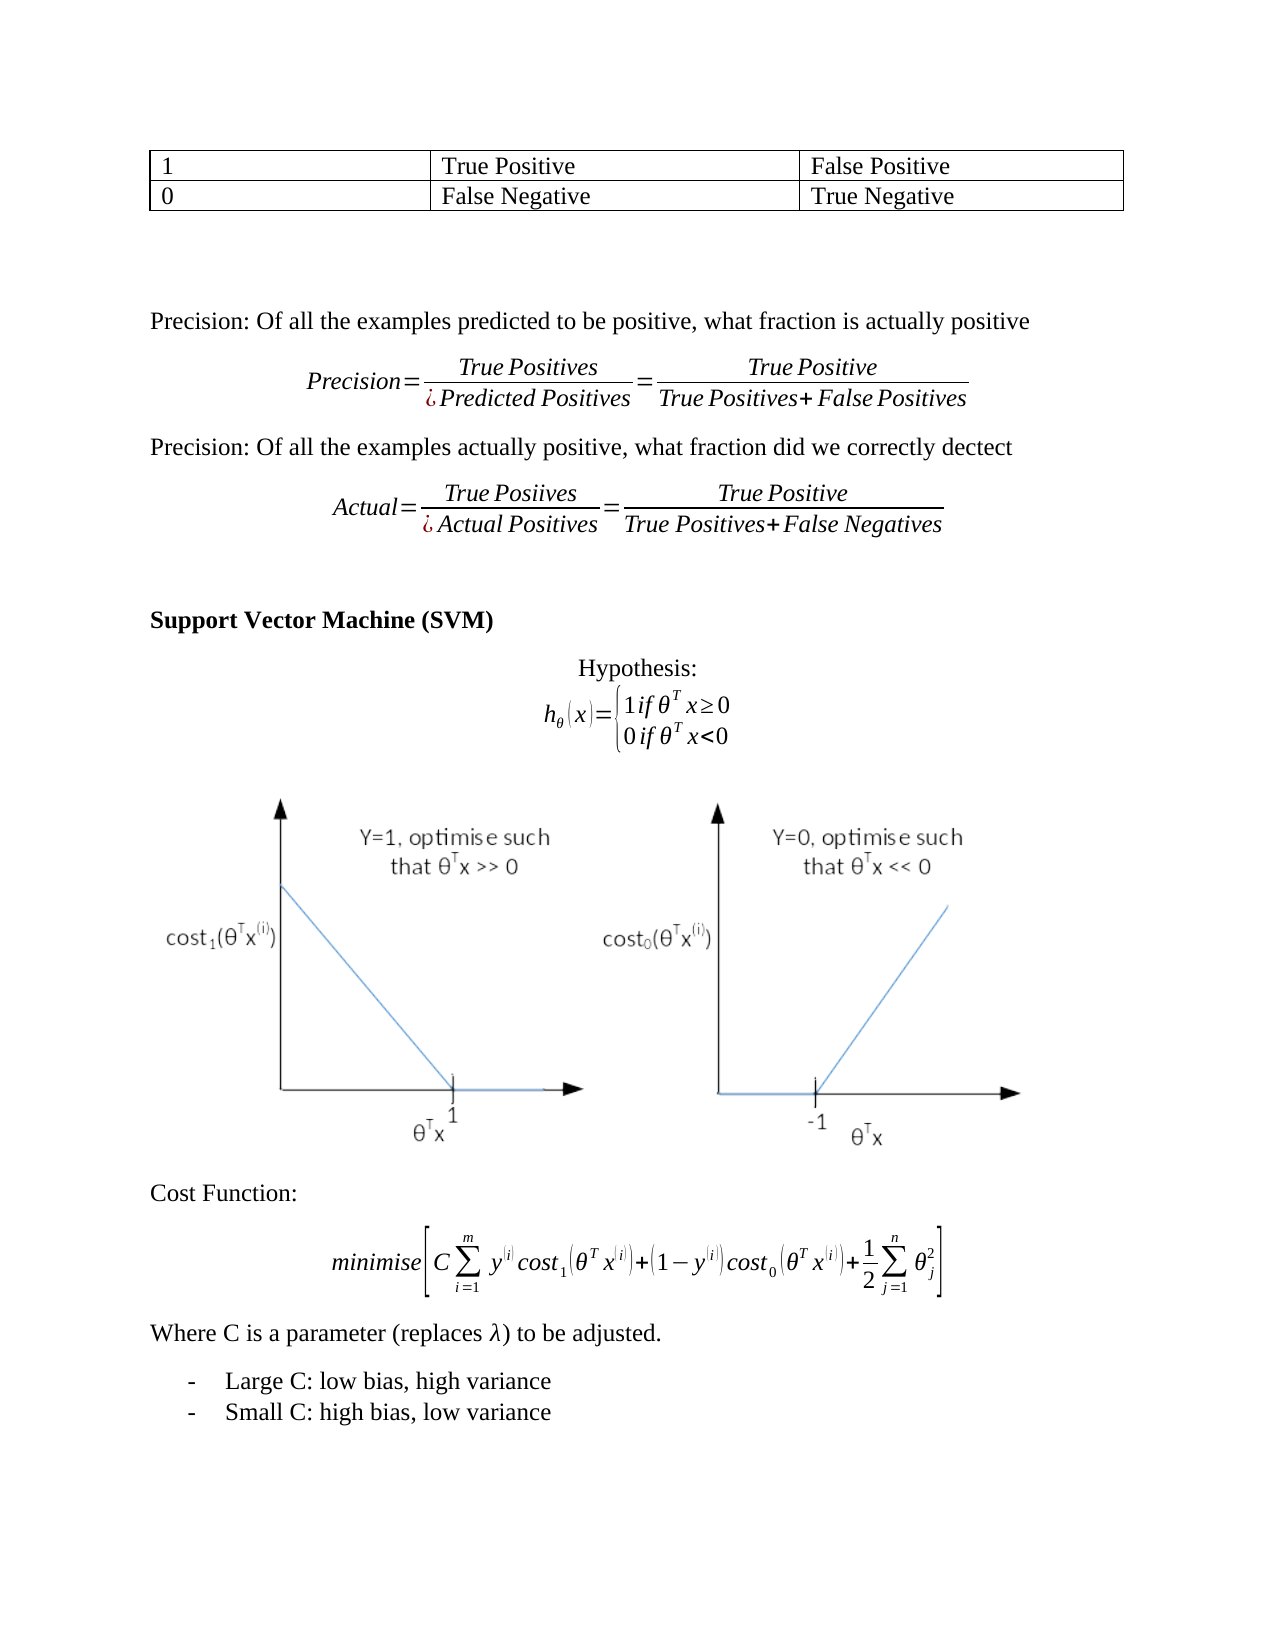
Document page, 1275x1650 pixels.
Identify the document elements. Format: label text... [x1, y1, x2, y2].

table_cell True Negative [800, 181, 1123, 209]
table_cell True Positive [431, 151, 799, 180]
table_cell 0 [151, 181, 430, 209]
text Cost Function: [150, 1178, 1125, 1207]
text Precision: Of all the examples predicted to be positive, what fraction is actually positive [150, 306, 1125, 335]
text Hypothesis: [150, 653, 1125, 754]
text Support Vector Machine (SVM) [150, 605, 1125, 634]
list Large C: low bias, high variance [187, 1366, 1125, 1395]
text Precision: Of all the examples actually positive, what fraction did we correctly dectect [150, 432, 1125, 460]
list Small C: high bias, low variance [187, 1397, 1125, 1426]
table_cell 1 [151, 151, 430, 180]
text Where C is a parameter (replaces ) to be adjusted. [150, 1318, 1125, 1347]
table_cell False Negative [431, 181, 799, 209]
table_cell False Positive [800, 151, 1123, 180]
